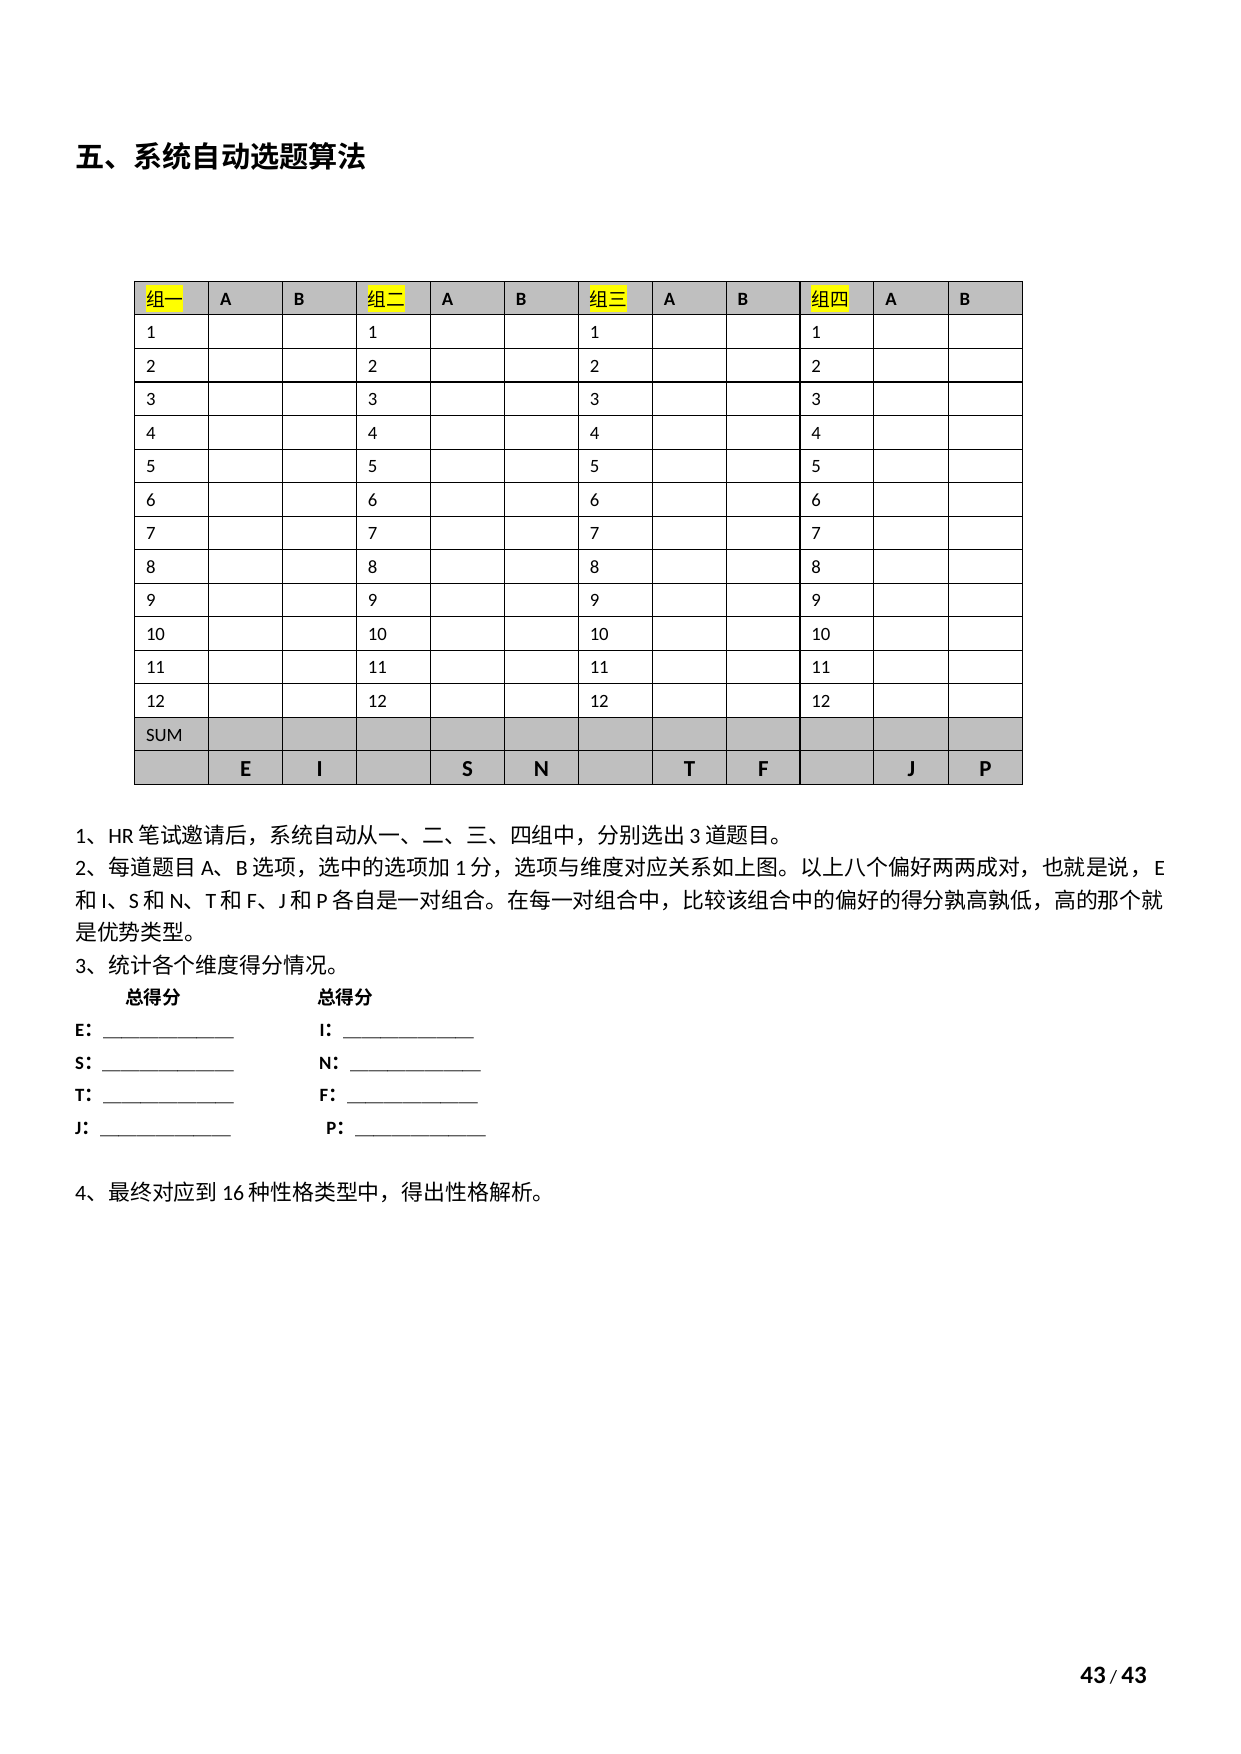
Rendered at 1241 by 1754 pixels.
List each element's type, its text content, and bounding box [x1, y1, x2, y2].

table_cell [283, 483, 356, 516]
table_cell 4 [579, 416, 652, 448]
table_cell [283, 584, 356, 616]
table_cell [874, 617, 948, 650]
table_cell [653, 416, 726, 448]
table_cell [949, 651, 1022, 683]
table_header B [505, 282, 578, 314]
table_cell [653, 383, 726, 415]
table_cell [949, 383, 1022, 415]
table_cell [653, 651, 726, 683]
table_cell [505, 383, 578, 415]
table_cell [431, 483, 504, 516]
text 1、HR笔试邀请后，系统自动从一、二、三、四组中，分别选出3道题目。 [75, 817, 1165, 850]
table_cell 2 [579, 349, 652, 381]
table_cell [727, 483, 799, 516]
table_cell [653, 718, 726, 750]
table_cell [505, 416, 578, 448]
table_cell 3 [357, 383, 430, 415]
table_cell [874, 416, 948, 448]
table_cell [431, 416, 504, 448]
table_cell 12 [579, 684, 652, 717]
table_cell [505, 315, 578, 348]
table_cell 3 [579, 383, 652, 415]
table_cell [727, 617, 799, 650]
table_cell [431, 718, 504, 750]
table_cell [579, 751, 652, 784]
table_cell [505, 718, 578, 750]
table_cell 9 [135, 584, 208, 616]
table_cell 9 [357, 584, 430, 616]
table_cell [653, 617, 726, 650]
table_cell [727, 684, 799, 717]
table_cell [431, 684, 504, 717]
table_cell 5 [357, 450, 430, 482]
table_cell 5 [579, 450, 652, 482]
table_cell [874, 517, 948, 549]
text J：＿＿＿＿＿＿＿ P：＿＿＿＿＿＿＿ [75, 1110, 1165, 1142]
table_cell [727, 718, 799, 750]
table_cell [283, 450, 356, 482]
table_cell [653, 517, 726, 549]
text S：＿＿＿＿＿＿＿ N：＿＿＿＿＿＿＿ [75, 1045, 1165, 1077]
table_cell [283, 416, 356, 448]
table_cell SUM [135, 718, 208, 750]
table_cell S [431, 751, 504, 784]
table_cell 8 [579, 550, 652, 583]
table_header 组四 [801, 282, 873, 314]
table_cell [505, 617, 578, 650]
table_cell 12 [357, 684, 430, 717]
table_cell [727, 315, 799, 348]
table_cell [727, 651, 799, 683]
table_cell [874, 450, 948, 482]
table_header B [727, 282, 799, 314]
table_header 组二 [357, 282, 430, 314]
table_cell [283, 383, 356, 415]
table_cell [505, 349, 578, 381]
table_cell T [653, 751, 726, 784]
table_cell [209, 383, 282, 415]
table_cell 12 [135, 684, 208, 717]
table_cell 6 [579, 483, 652, 516]
table_header A [874, 282, 948, 314]
table_cell [209, 684, 282, 717]
table_cell I [283, 751, 356, 784]
table_cell 11 [579, 651, 652, 683]
table_cell 1 [579, 315, 652, 348]
table_cell [579, 718, 652, 750]
table_cell 11 [135, 651, 208, 683]
table_cell [949, 450, 1022, 482]
table_cell [874, 651, 948, 683]
table_header A [431, 282, 504, 314]
table_cell [431, 584, 504, 616]
table_cell [209, 416, 282, 448]
table_header 组三 [579, 282, 652, 314]
table_cell 8 [801, 550, 873, 583]
table_cell 11 [357, 651, 430, 683]
text 2、每道题目A、B选项，选中的选项加1分，选项与维度对应关系如上图。以上八个偏好两两成对，也就是说，E和I、S和N、T和F、J和P各自是一对组合。在每一对组合中，比较该组合中的偏好的得分孰高孰低，高的那个就是优势类型。 [75, 850, 1165, 947]
table_cell 6 [801, 483, 873, 516]
table_cell [874, 584, 948, 616]
table_cell [505, 483, 578, 516]
table_cell 7 [579, 517, 652, 549]
table_cell 1 [135, 315, 208, 348]
text E：＿＿＿＿＿＿＿ I：＿＿＿＿＿＿＿ [75, 1012, 1165, 1045]
text T：＿＿＿＿＿＿＿ F：＿＿＿＿＿＿＿ [75, 1077, 1165, 1110]
table_cell 2 [135, 349, 208, 381]
table_cell [283, 550, 356, 583]
table_cell [505, 450, 578, 482]
table_cell [283, 315, 356, 348]
table_cell 12 [801, 684, 873, 717]
table_cell 4 [135, 416, 208, 448]
table_cell [505, 684, 578, 717]
table_cell [431, 383, 504, 415]
table_cell [505, 651, 578, 683]
table_cell [505, 584, 578, 616]
table_cell [727, 349, 799, 381]
table_cell 8 [357, 550, 430, 583]
table_cell [505, 550, 578, 583]
table_cell [874, 550, 948, 583]
table_cell 2 [801, 349, 873, 381]
table_cell [653, 450, 726, 482]
table_cell 7 [801, 517, 873, 549]
table_cell [874, 383, 948, 415]
table_cell 6 [357, 483, 430, 516]
table_cell 6 [135, 483, 208, 516]
table_cell [801, 718, 873, 750]
table_cell [209, 584, 282, 616]
table_cell F [727, 751, 799, 784]
table_cell 8 [135, 550, 208, 583]
table_cell [949, 684, 1022, 717]
table_cell 2 [357, 349, 430, 381]
table_cell 4 [801, 416, 873, 448]
table_cell 11 [801, 651, 873, 683]
table_cell 1 [801, 315, 873, 348]
table_cell [727, 383, 799, 415]
table_cell [801, 751, 873, 784]
table_cell [949, 617, 1022, 650]
table_cell [431, 450, 504, 482]
table_cell [357, 718, 430, 750]
table_cell [949, 315, 1022, 348]
table_cell 10 [135, 617, 208, 650]
table_cell [949, 718, 1022, 750]
table_cell 9 [801, 584, 873, 616]
table_cell [727, 584, 799, 616]
table_cell 10 [801, 617, 873, 650]
table_cell [949, 550, 1022, 583]
table_cell [949, 483, 1022, 516]
table_cell [283, 651, 356, 683]
table_cell [653, 550, 726, 583]
subtitle 五、系统自动选题算法 [75, 122, 1165, 187]
table_cell 3 [135, 383, 208, 415]
table_cell [874, 718, 948, 750]
table_cell [283, 517, 356, 549]
table_cell 5 [135, 450, 208, 482]
table_cell [874, 684, 948, 717]
table_cell [727, 416, 799, 448]
table_cell 7 [135, 517, 208, 549]
table_cell [209, 517, 282, 549]
table_cell [209, 315, 282, 348]
table_cell [653, 684, 726, 717]
table_cell [283, 684, 356, 717]
table_cell [505, 517, 578, 549]
table_header A [653, 282, 726, 314]
table_cell [874, 349, 948, 381]
table_cell [874, 315, 948, 348]
table_cell [431, 550, 504, 583]
table_cell [209, 450, 282, 482]
table_cell 5 [801, 450, 873, 482]
table_cell [727, 450, 799, 482]
table_header 组一 [135, 282, 208, 314]
table_cell [283, 718, 356, 750]
table_cell [949, 349, 1022, 381]
table_cell E [209, 751, 282, 784]
table_cell [727, 550, 799, 583]
text 3、统计各个维度得分情况。 [75, 947, 1165, 980]
table_cell [283, 349, 356, 381]
table_cell [209, 718, 282, 750]
table_cell 3 [801, 383, 873, 415]
text 总得分 总得分 [75, 980, 1165, 1012]
table_cell [209, 483, 282, 516]
table_cell [209, 550, 282, 583]
table_cell [653, 584, 726, 616]
table_cell N [505, 751, 578, 784]
table_cell [135, 751, 208, 784]
table_cell 10 [357, 617, 430, 650]
table_cell [727, 517, 799, 549]
table_header B [283, 282, 356, 314]
table_cell [653, 315, 726, 348]
table_cell [209, 349, 282, 381]
table_cell [209, 617, 282, 650]
table_cell 10 [579, 617, 652, 650]
table_cell [874, 483, 948, 516]
table_cell [431, 315, 504, 348]
table_cell [653, 483, 726, 516]
table_cell [209, 651, 282, 683]
table_cell [949, 584, 1022, 616]
table_header B [949, 282, 1022, 314]
table_cell [949, 416, 1022, 448]
table_cell [653, 349, 726, 381]
table_cell [431, 617, 504, 650]
table_cell [357, 751, 430, 784]
table_cell 1 [357, 315, 430, 348]
table_cell 9 [579, 584, 652, 616]
table_cell P [949, 751, 1022, 784]
table_cell [949, 517, 1022, 549]
table_cell [283, 617, 356, 650]
table_cell J [874, 751, 948, 784]
table_header A [209, 282, 282, 314]
table_cell [431, 651, 504, 683]
table_cell [431, 517, 504, 549]
table_cell 7 [357, 517, 430, 549]
text 4、最终对应到16种性格类型中，得出性格解析。 [75, 1175, 1165, 1207]
table_cell 4 [357, 416, 430, 448]
table_cell [431, 349, 504, 381]
